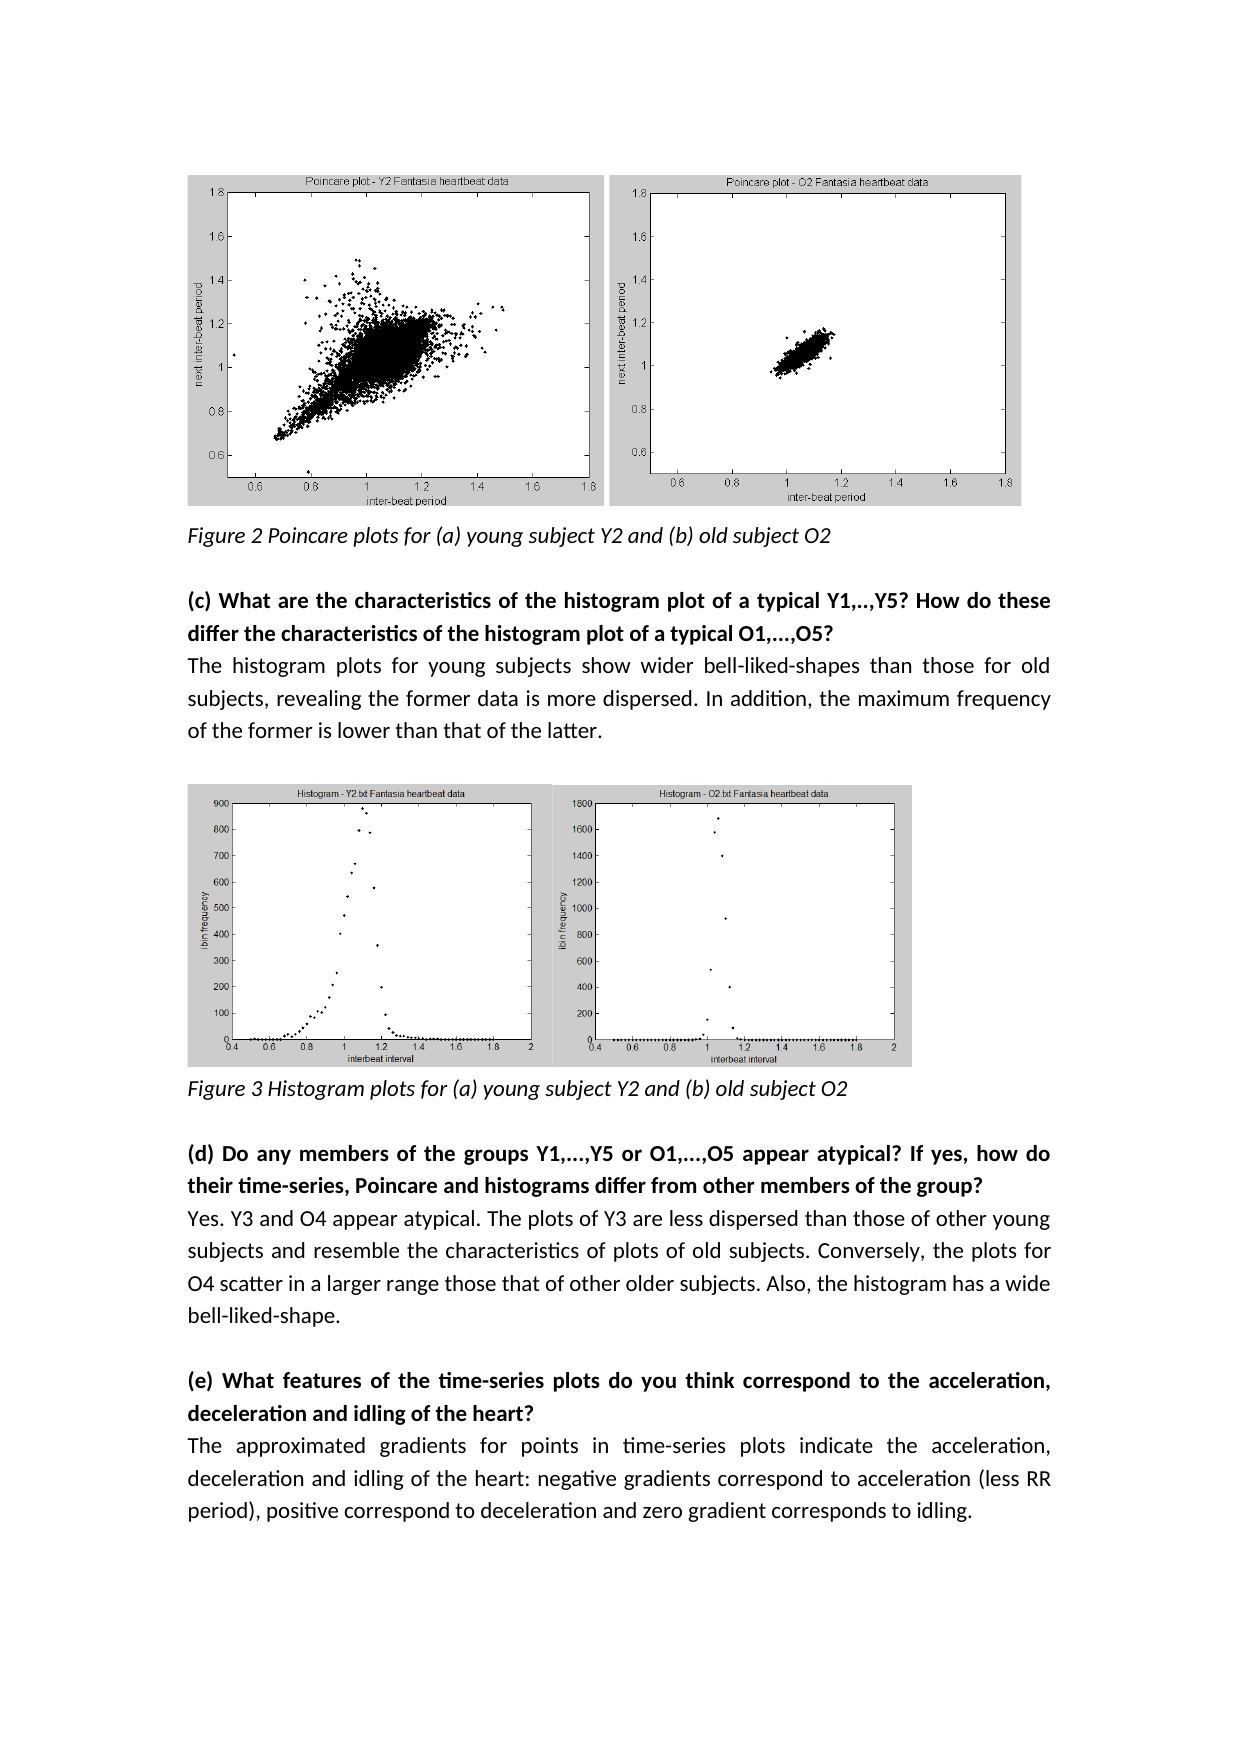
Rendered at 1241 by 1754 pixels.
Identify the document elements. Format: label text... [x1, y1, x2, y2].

text (d) Do any members of the groups Y1,...,Y5 or O1,...,O5 appear atypical? If yes, how do their time-series, Poincare and histograms differ from other members of the group? [187, 1137, 1053, 1202]
text The approximated gradients for points in time-series plots indicate the acceleration, deceleration and idling of the heart: negative gradients correspond to acceleration (less RR period), positive correspond to deceleration and zero gradient corresponds to idling. [187, 1429, 1053, 1527]
text Yes. Y3 and O4 appear atypical. The plots of Y3 are less dispersed than those of other young subjects and resemble the characteristics of plots of old subjects. Conversely, the plots for O4 scatter in a larger range those that of other older subjects. Also, the histogram has a wide bell-liked-shape. [187, 1202, 1053, 1332]
picture [187, 784, 912, 1067]
text (c) What are the characteristics of the histogram plot of a typical Y1,..,Y5? How do these differ the characteristics of the histogram plot of a typical O1,...,O5? [187, 584, 1053, 649]
text Figure 3 Histogram plots for (a) young subject Y2 and (b) old subject O2 [187, 1072, 1053, 1104]
text (e) What features of the time-series plots do you think correspond to the acceleration, deceleration and idling of the heart? [187, 1364, 1053, 1429]
picture [187, 175, 605, 506]
text The histogram plots for young subjects show wider bell-liked-shapes than those for old subjects, revealing the former data is more dispersed. In addition, the maximum frequency of the former is lower than that of the latter. [187, 649, 1053, 747]
picture [609, 175, 1022, 506]
text Figure 2 Poincare plots for (a) young subject Y2 and (b) old subject O2 [187, 519, 1053, 552]
